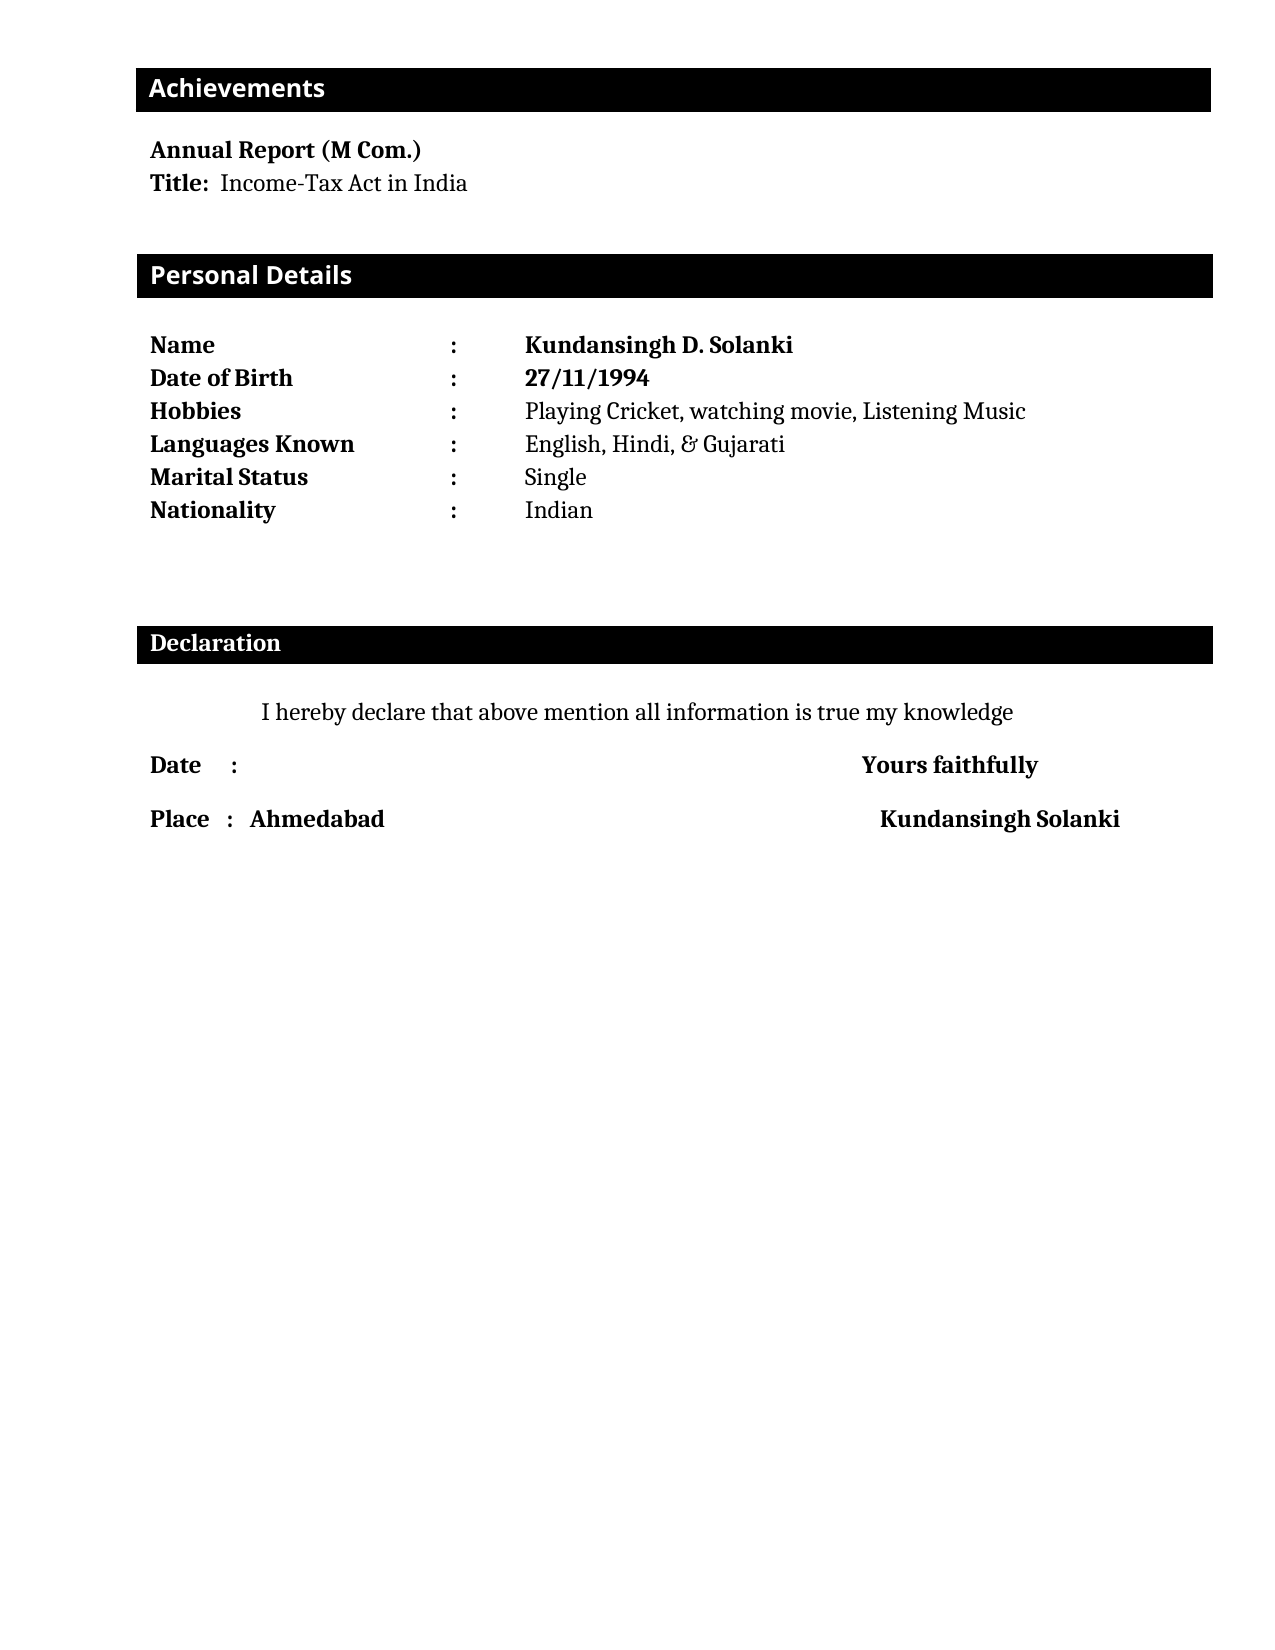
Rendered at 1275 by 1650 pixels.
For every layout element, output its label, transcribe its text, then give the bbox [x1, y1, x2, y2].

text Annual Report (M Com.) Title: Income-Tax Act in India [150, 136, 1125, 197]
text Place : Ahmedabad Kundansingh Solanki [150, 805, 1125, 834]
text Hobbies : Playing Cricket, watching movie, Listening Music [150, 397, 1125, 426]
text I hereby declare that above mention all information is true my knowledge [150, 697, 1125, 726]
text Date : Yours faithfully [150, 751, 1125, 780]
text Languages Known : English, Hindi, & Gujarati [150, 430, 1125, 459]
table_header Achievements [139, 71, 1208, 109]
table_header Declaration [140, 629, 1209, 661]
table_header Personal Details [140, 258, 1209, 295]
text Marital Status : Single [150, 463, 1125, 492]
text Name : Kundansingh D. Solanki [150, 331, 1125, 360]
text Nationality : Indian [150, 496, 1125, 525]
text Date of Birth : 27/11/1994 [150, 364, 1125, 393]
